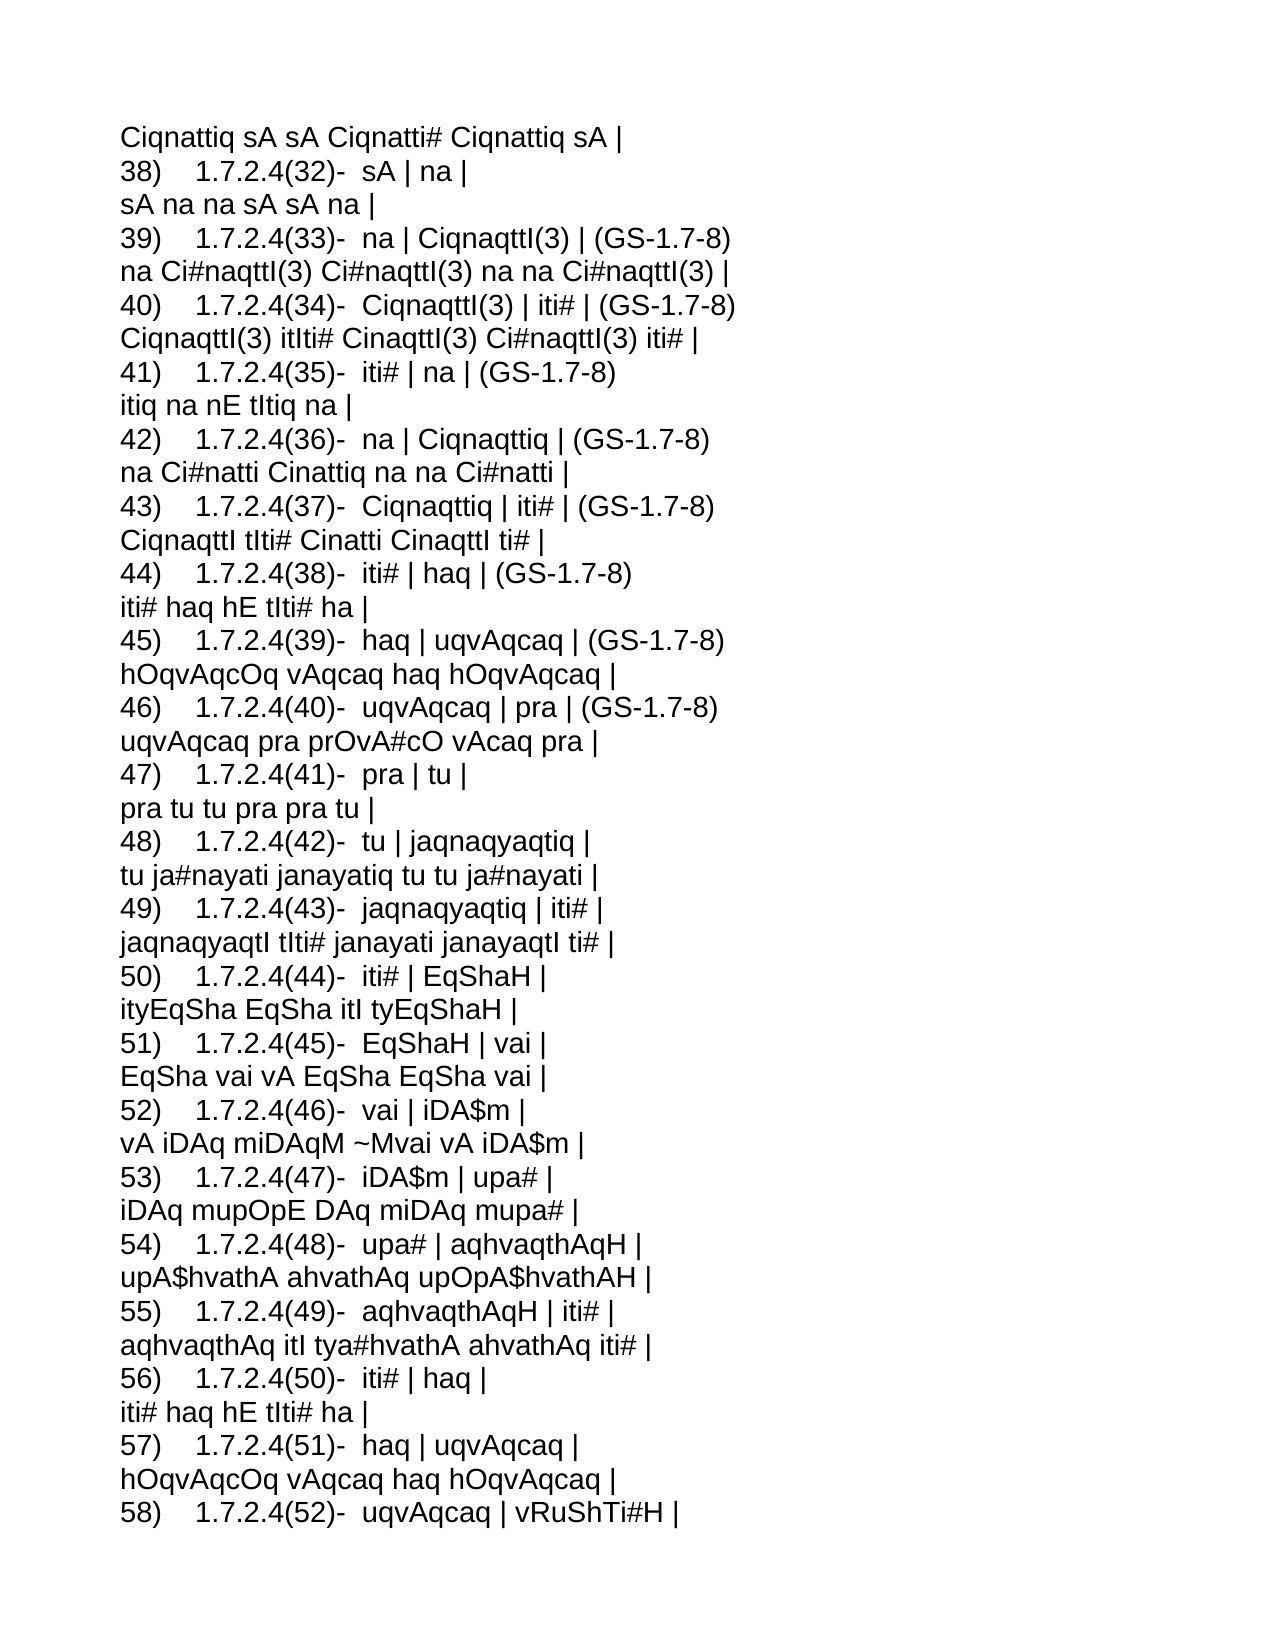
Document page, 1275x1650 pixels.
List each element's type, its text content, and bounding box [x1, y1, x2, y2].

text 57) 1.7.2.4(51)- haq | uqvAqcaq | [120, 1428, 1200, 1462]
text 40) 1.7.2.4(34)- CiqnaqttI(3) | iti# | (GS-1.7-8) [120, 288, 1200, 321]
text 50) 1.7.2.4(44)- iti# | EqShaH | [120, 958, 1200, 992]
text ityEqSha EqSha itI tyEqShaH | [120, 992, 1200, 1026]
text tu ja#nayati janayatiq tu tu ja#nayati | [120, 858, 1200, 891]
text pra tu tu pra pra tu | [120, 791, 1200, 824]
text sA na na sA sA na | [120, 187, 1200, 221]
text 44) 1.7.2.4(38)- iti# | haq | (GS-1.7-8) [120, 556, 1200, 589]
text CiqnaqttI(3) itIti# CinaqttI(3) Ci#naqttI(3) iti# | [120, 321, 1200, 355]
text 56) 1.7.2.4(50)- iti# | haq | [120, 1361, 1200, 1394]
text EqSha vai vA EqSha EqSha vai | [120, 1059, 1200, 1093]
text na Ci#naqttI(3) Ci#naqttI(3) na na Ci#naqttI(3) | [120, 254, 1200, 288]
text itiq na nE tItiq na | [120, 388, 1200, 422]
text 54) 1.7.2.4(48)- upa# | aqhvaqthAqH | [120, 1227, 1200, 1260]
text 53) 1.7.2.4(47)- iDA$m | upa# | [120, 1160, 1200, 1193]
text vA iDAq miDAqM ~Mvai vA iDA$m | [120, 1126, 1200, 1160]
text hOqvAqcOq vAqcaq haq hOqvAqcaq | [120, 1462, 1200, 1495]
text hOqvAqcOq vAqcaq haq hOqvAqcaq | [120, 657, 1200, 690]
text 52) 1.7.2.4(46)- vai | iDA$m | [120, 1093, 1200, 1126]
text upA$hvathA ahvathAq upOpA$hvathAH | [120, 1260, 1200, 1294]
text 42) 1.7.2.4(36)- na | Ciqnaqttiq | (GS-1.7-8) [120, 422, 1200, 455]
text iDAq mupOpE DAq miDAq mupa# | [120, 1193, 1200, 1227]
text 47) 1.7.2.4(41)- pra | tu | [120, 757, 1200, 791]
text Ciqnattiq sA sA Ciqnatti# Ciqnattiq sA | [120, 120, 1200, 153]
text 38) 1.7.2.4(32)- sA | na | [120, 153, 1200, 187]
text 48) 1.7.2.4(42)- tu | jaqnaqyaqtiq | [120, 824, 1200, 858]
text 46) 1.7.2.4(40)- uqvAqcaq | pra | (GS-1.7-8) [120, 690, 1200, 724]
text iti# haq hE tIti# ha | [120, 589, 1200, 623]
text na Ci#natti Cinattiq na na Ci#natti | [120, 455, 1200, 489]
text 39) 1.7.2.4(33)- na | CiqnaqttI(3) | (GS-1.7-8) [120, 221, 1200, 254]
text 58) 1.7.2.4(52)- uqvAqcaq | vRuShTi#H | [120, 1495, 1200, 1529]
text 55) 1.7.2.4(49)- aqhvaqthAqH | iti# | [120, 1294, 1200, 1327]
text 51) 1.7.2.4(45)- EqShaH | vai | [120, 1026, 1200, 1059]
text jaqnaqyaqtI tIti# janayati janayaqtI ti# | [120, 925, 1200, 958]
text uqvAqcaq pra prOvA#cO vAcaq pra | [120, 724, 1200, 757]
text CiqnaqttI tIti# Cinatti CinaqttI ti# | [120, 522, 1200, 556]
text 43) 1.7.2.4(37)- Ciqnaqttiq | iti# | (GS-1.7-8) [120, 489, 1200, 522]
text iti# haq hE tIti# ha | [120, 1394, 1200, 1428]
text 45) 1.7.2.4(39)- haq | uqvAqcaq | (GS-1.7-8) [120, 623, 1200, 657]
text 41) 1.7.2.4(35)- iti# | na | (GS-1.7-8) [120, 355, 1200, 388]
text aqhvaqthAq itI tya#hvathA ahvathAq iti# | [120, 1327, 1200, 1361]
text 49) 1.7.2.4(43)- jaqnaqyaqtiq | iti# | [120, 891, 1200, 925]
